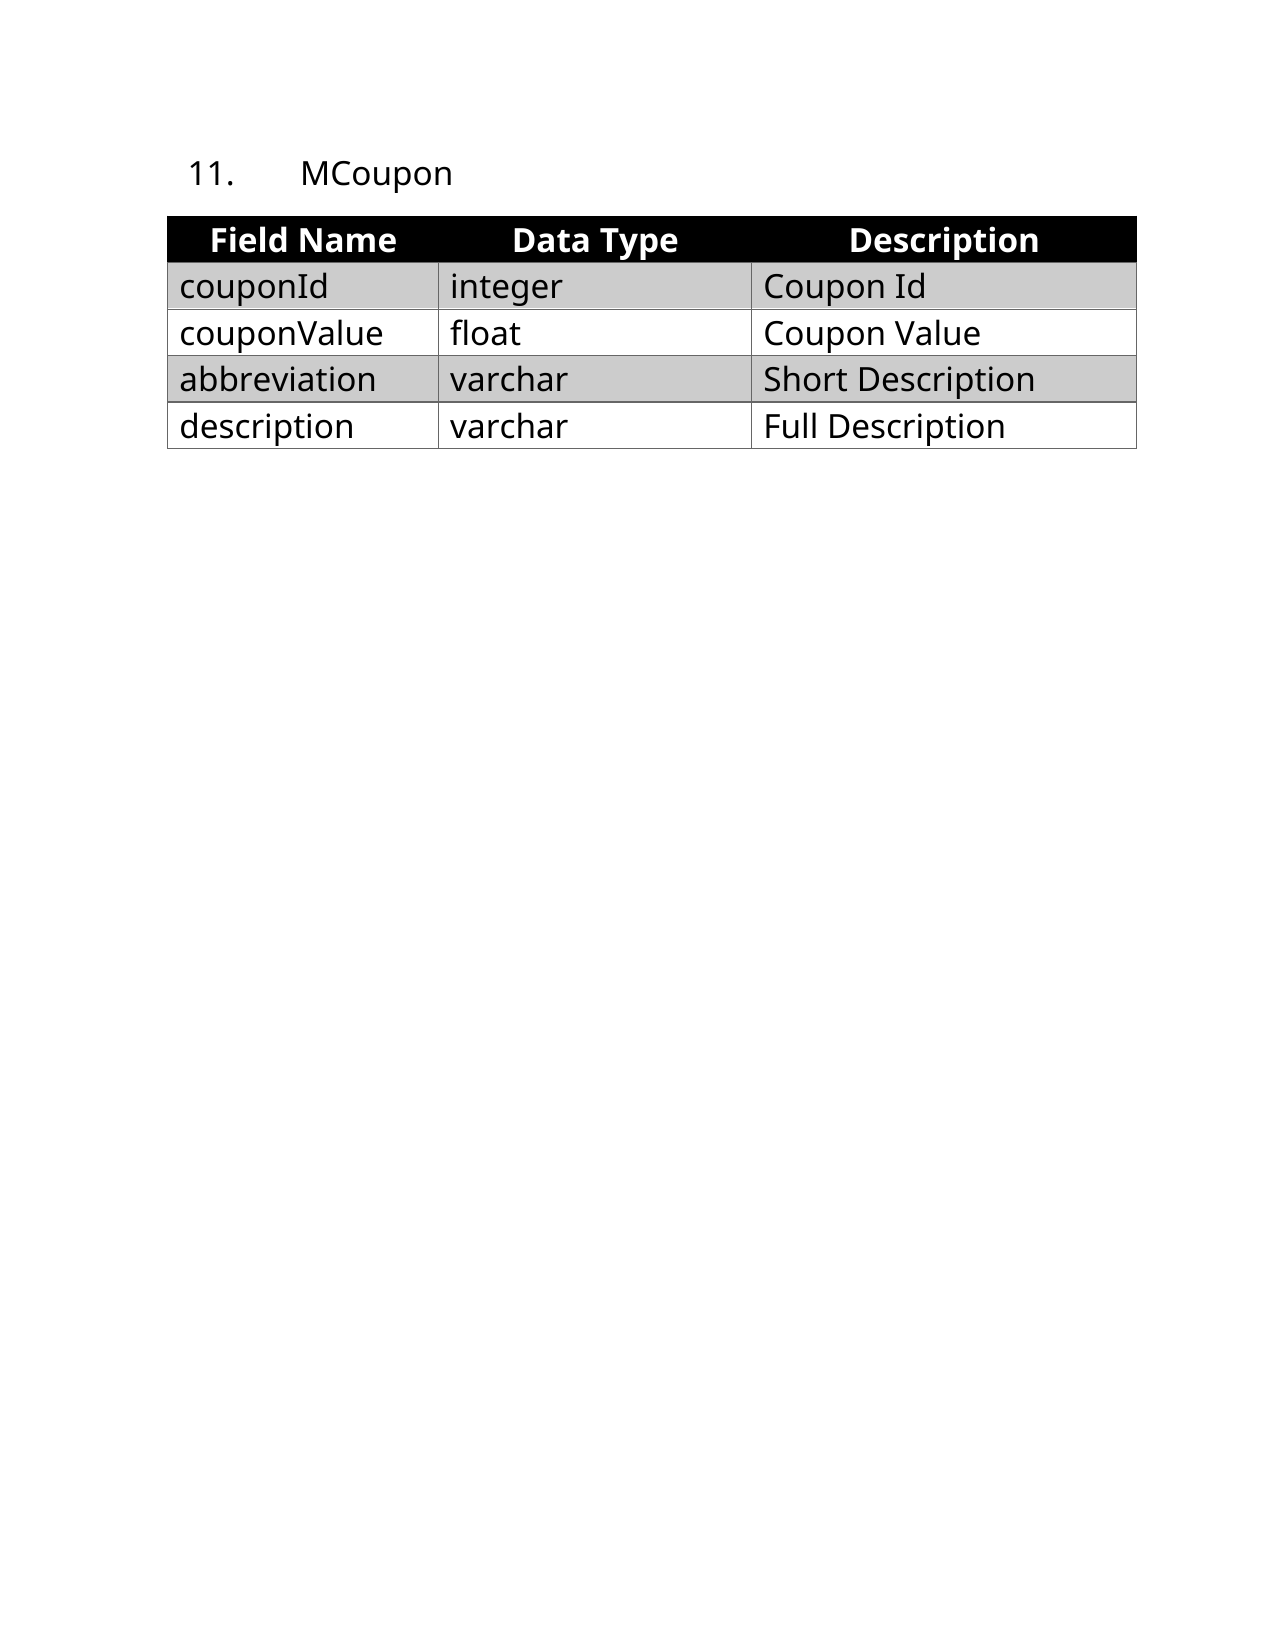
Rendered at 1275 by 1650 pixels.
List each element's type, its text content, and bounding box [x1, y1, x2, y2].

table_cell float [439, 310, 751, 355]
list MCoupon [187, 150, 1125, 195]
table_cell Short Description [752, 356, 1136, 401]
table_cell Coupon Id [752, 263, 1136, 308]
table_cell integer [439, 263, 751, 308]
table_cell abbreviation [168, 356, 438, 401]
table_cell Coupon Value [752, 310, 1136, 355]
table_cell Full Description [752, 403, 1136, 448]
table_header Data Type [439, 217, 751, 262]
table_cell description [168, 403, 438, 448]
table_header Description [752, 217, 1136, 262]
table_header Field Name [168, 217, 438, 262]
table_cell couponId [168, 263, 438, 308]
table_cell varchar [439, 403, 751, 448]
table_cell varchar [439, 356, 751, 401]
table_cell couponValue [168, 310, 438, 355]
